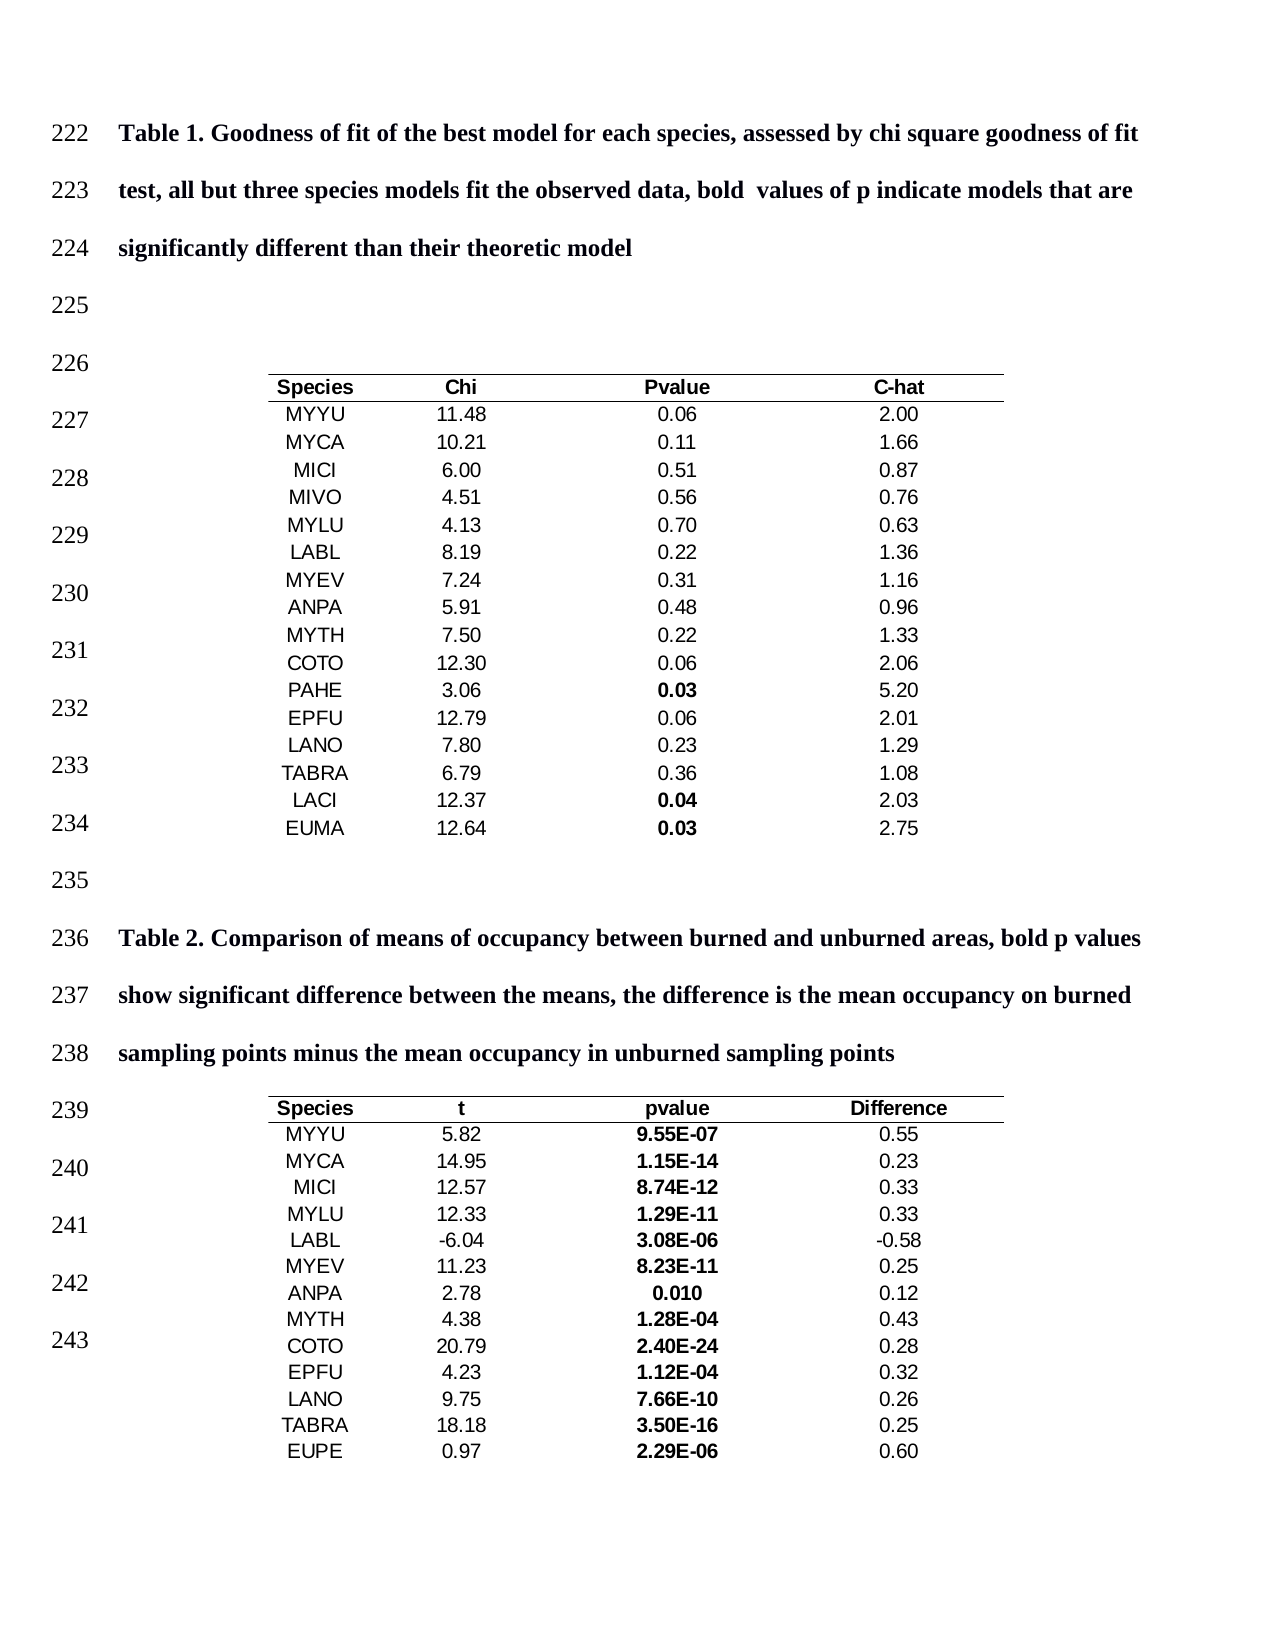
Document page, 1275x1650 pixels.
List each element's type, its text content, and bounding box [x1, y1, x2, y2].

text Table 2. Comparison of means of occupancy between burned and unburned areas, bold p values show significant difference between the means, the difference is the mean occupancy on burned sampling points minus the mean occupancy in unburned sampling points [118, 923, 1157, 1067]
text Table 1. Goodness of fit of the best model for each species, assessed by chi square goodness of fit test, all but three species models fit the observed data, bold values of p indicate models that are significantly different than their theoretic model [118, 118, 1157, 262]
